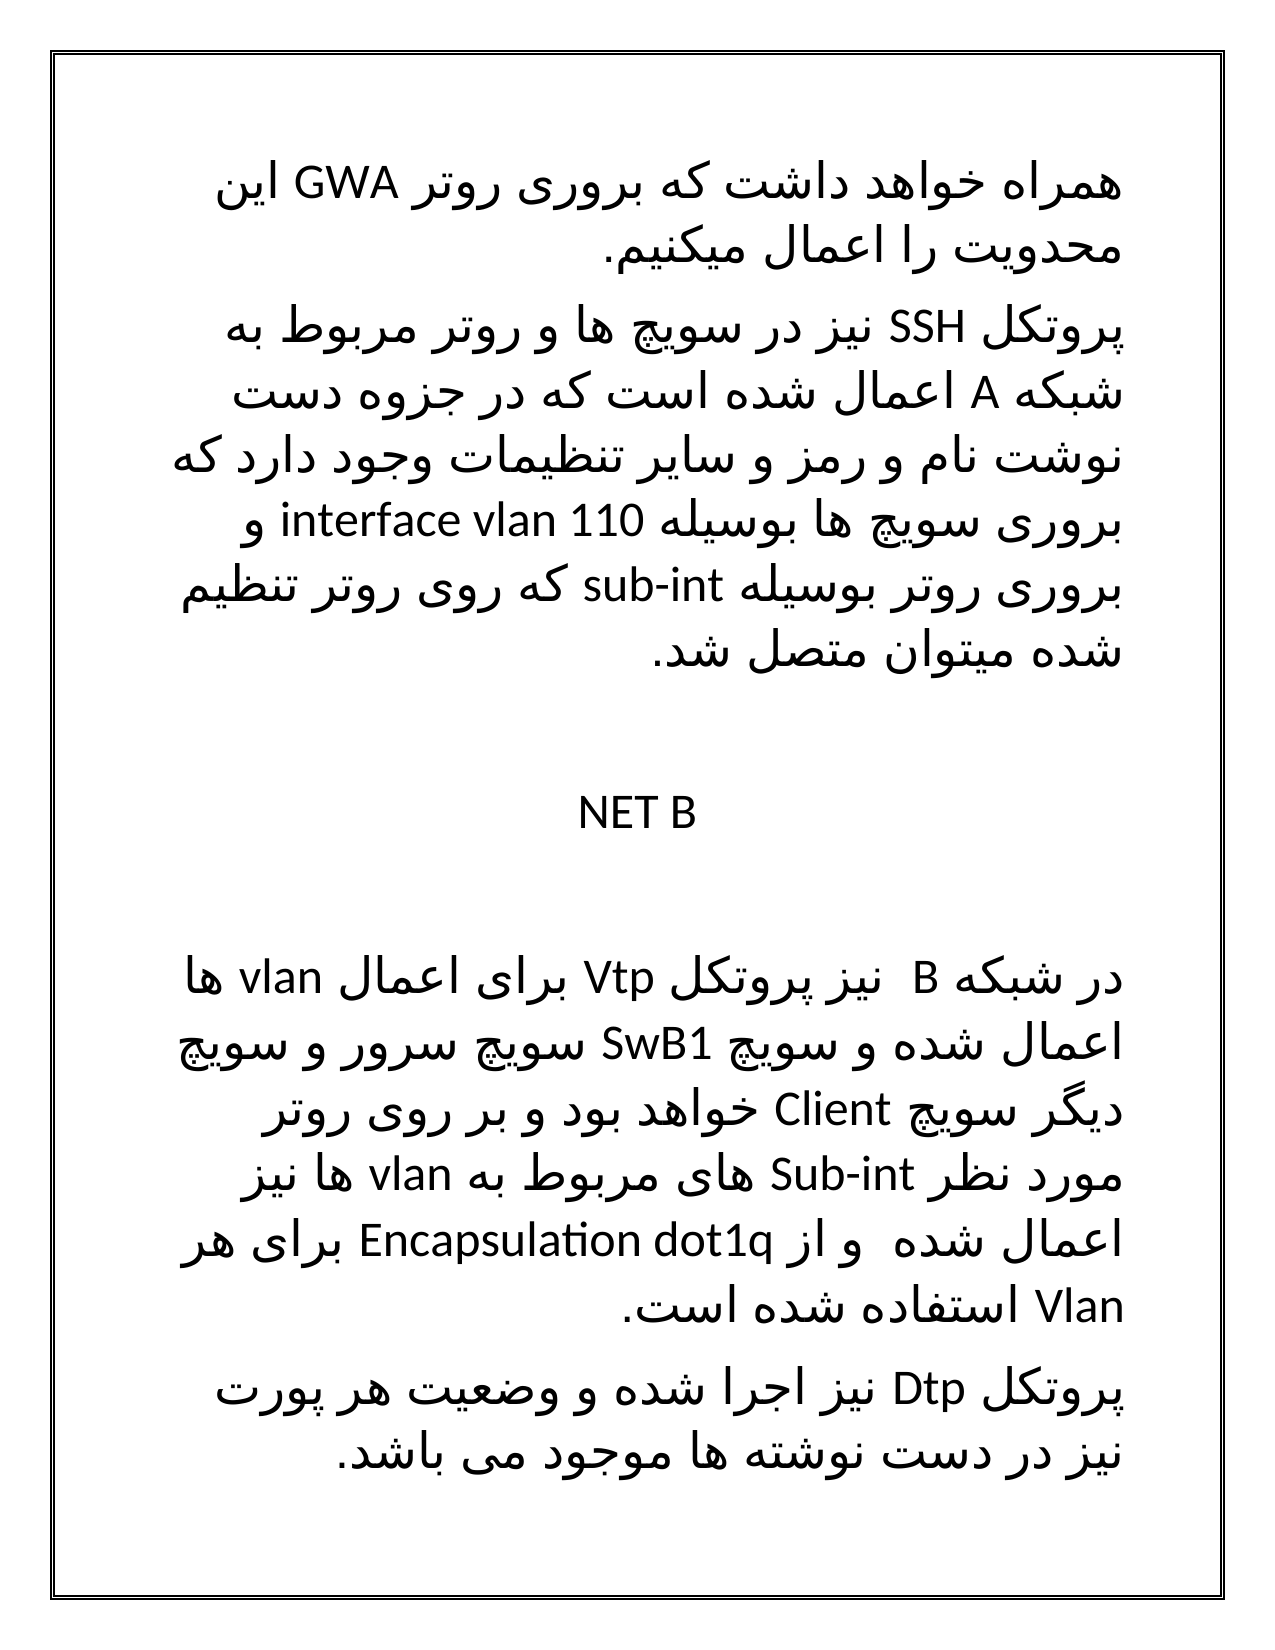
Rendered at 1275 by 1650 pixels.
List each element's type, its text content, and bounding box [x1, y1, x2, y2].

text پروتکل SSH نیز در سویچ ها و روتر مربوط به شبکه A اعمال شده است که در جزوه دست نوشت نام و رمز و سایر تنظیمات وجود دارد که بروری سویچ ها بوسیله interface vlan 110 و بروری روتر بوسیله sub-int که روی روتر تنظیم شده میتوان متصل شد. [150, 294, 1125, 676]
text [150, 150, 1125, 273]
text در شبکه B نیز پروتکل Vtp برای اعمال vlan ها اعمال شده و سویچ SwB1 سویچ سرور و سویچ دیگر سویچ Client خواهد بود و بر روی روتر مورد نظر Sub-int های مربوط به vlan ها نیز اعمال شده و از Encapsulation dot1q برای هر Vlan استفاده شده است. [150, 945, 1125, 1334]
text پروتکل Dtp نیز اجرا شده و وضعیت هر پورت نیز در دست نوشته ها موجود می باشد. [150, 1356, 1125, 1479]
text NET B [150, 780, 1125, 841]
